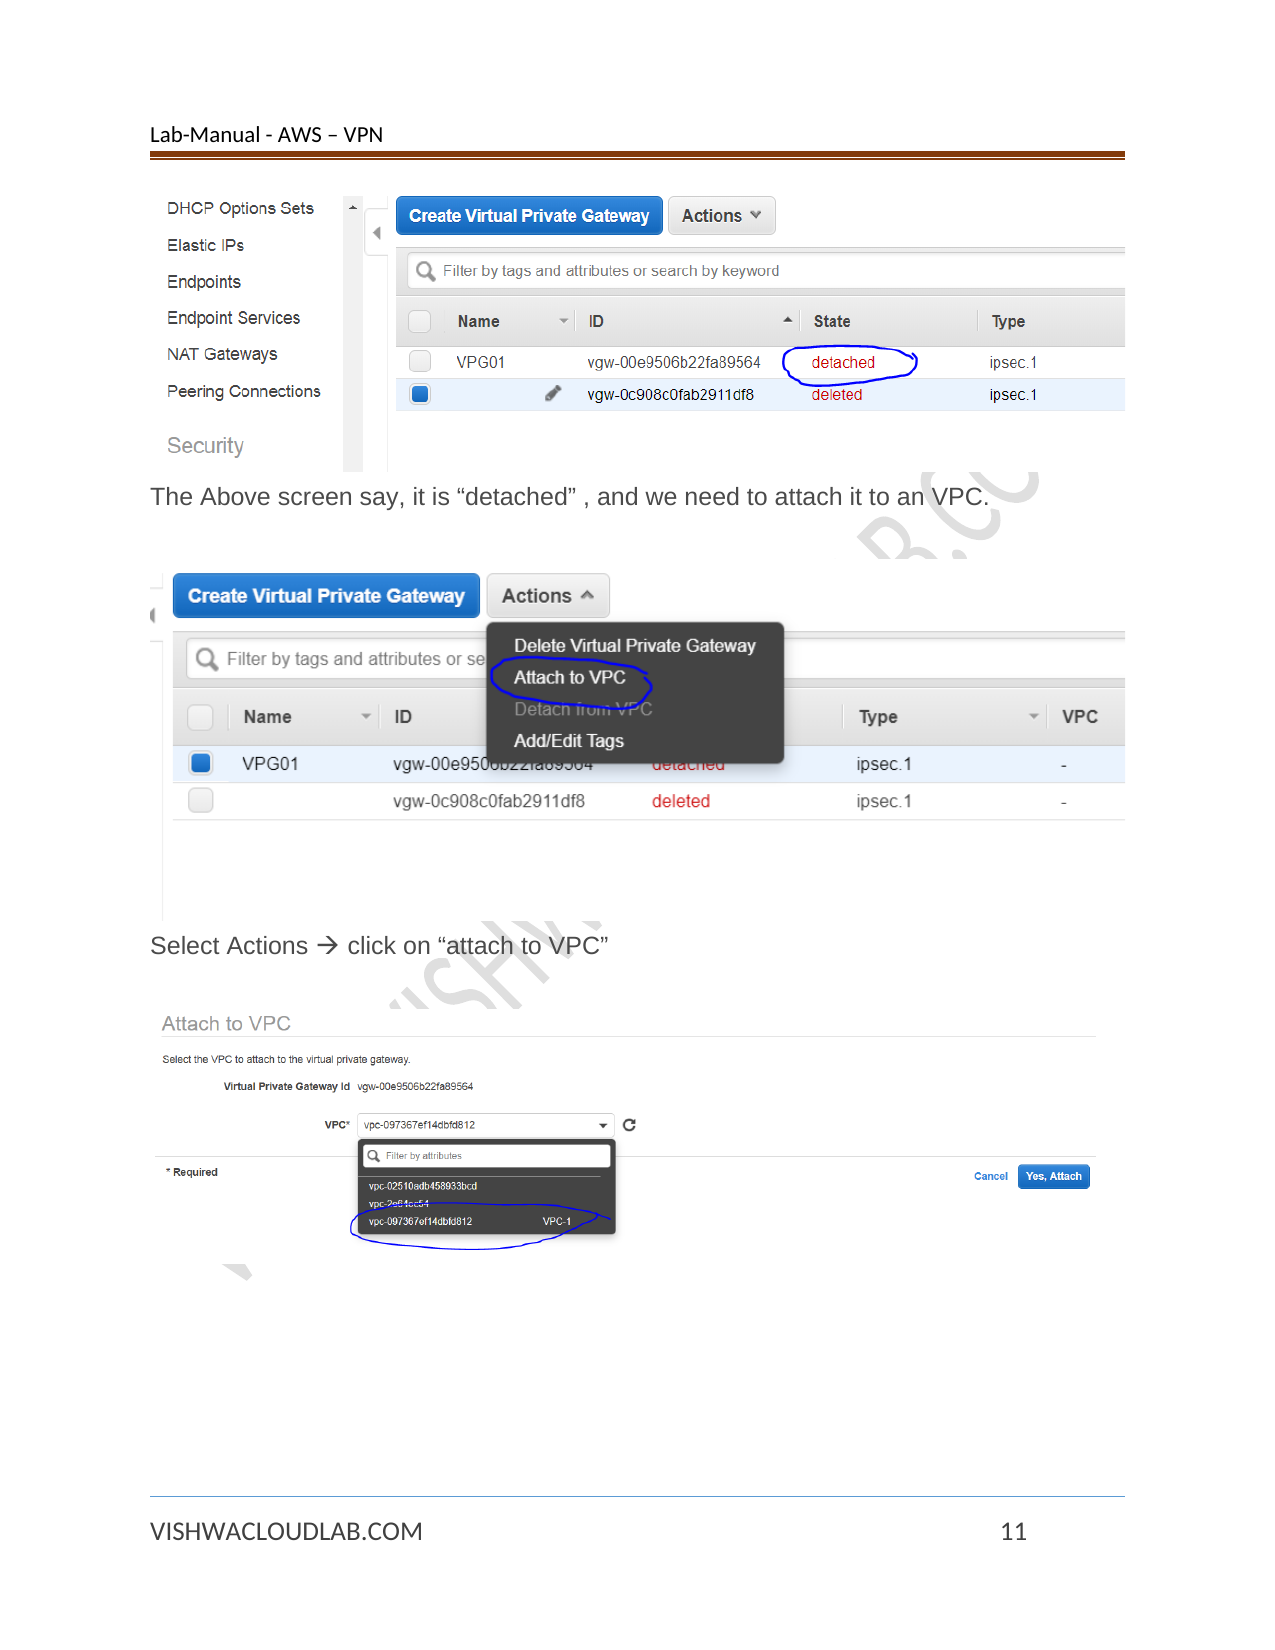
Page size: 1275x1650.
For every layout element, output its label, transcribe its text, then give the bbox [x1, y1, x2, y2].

picture [150, 187, 1125, 472]
picture [150, 559, 1125, 921]
text The Above screen say, it is “detached” , and we need to attach it to an VPC. [150, 482, 1125, 510]
picture [150, 1009, 1125, 1264]
text Select Actions click on “attach to VPC” [150, 931, 1125, 960]
